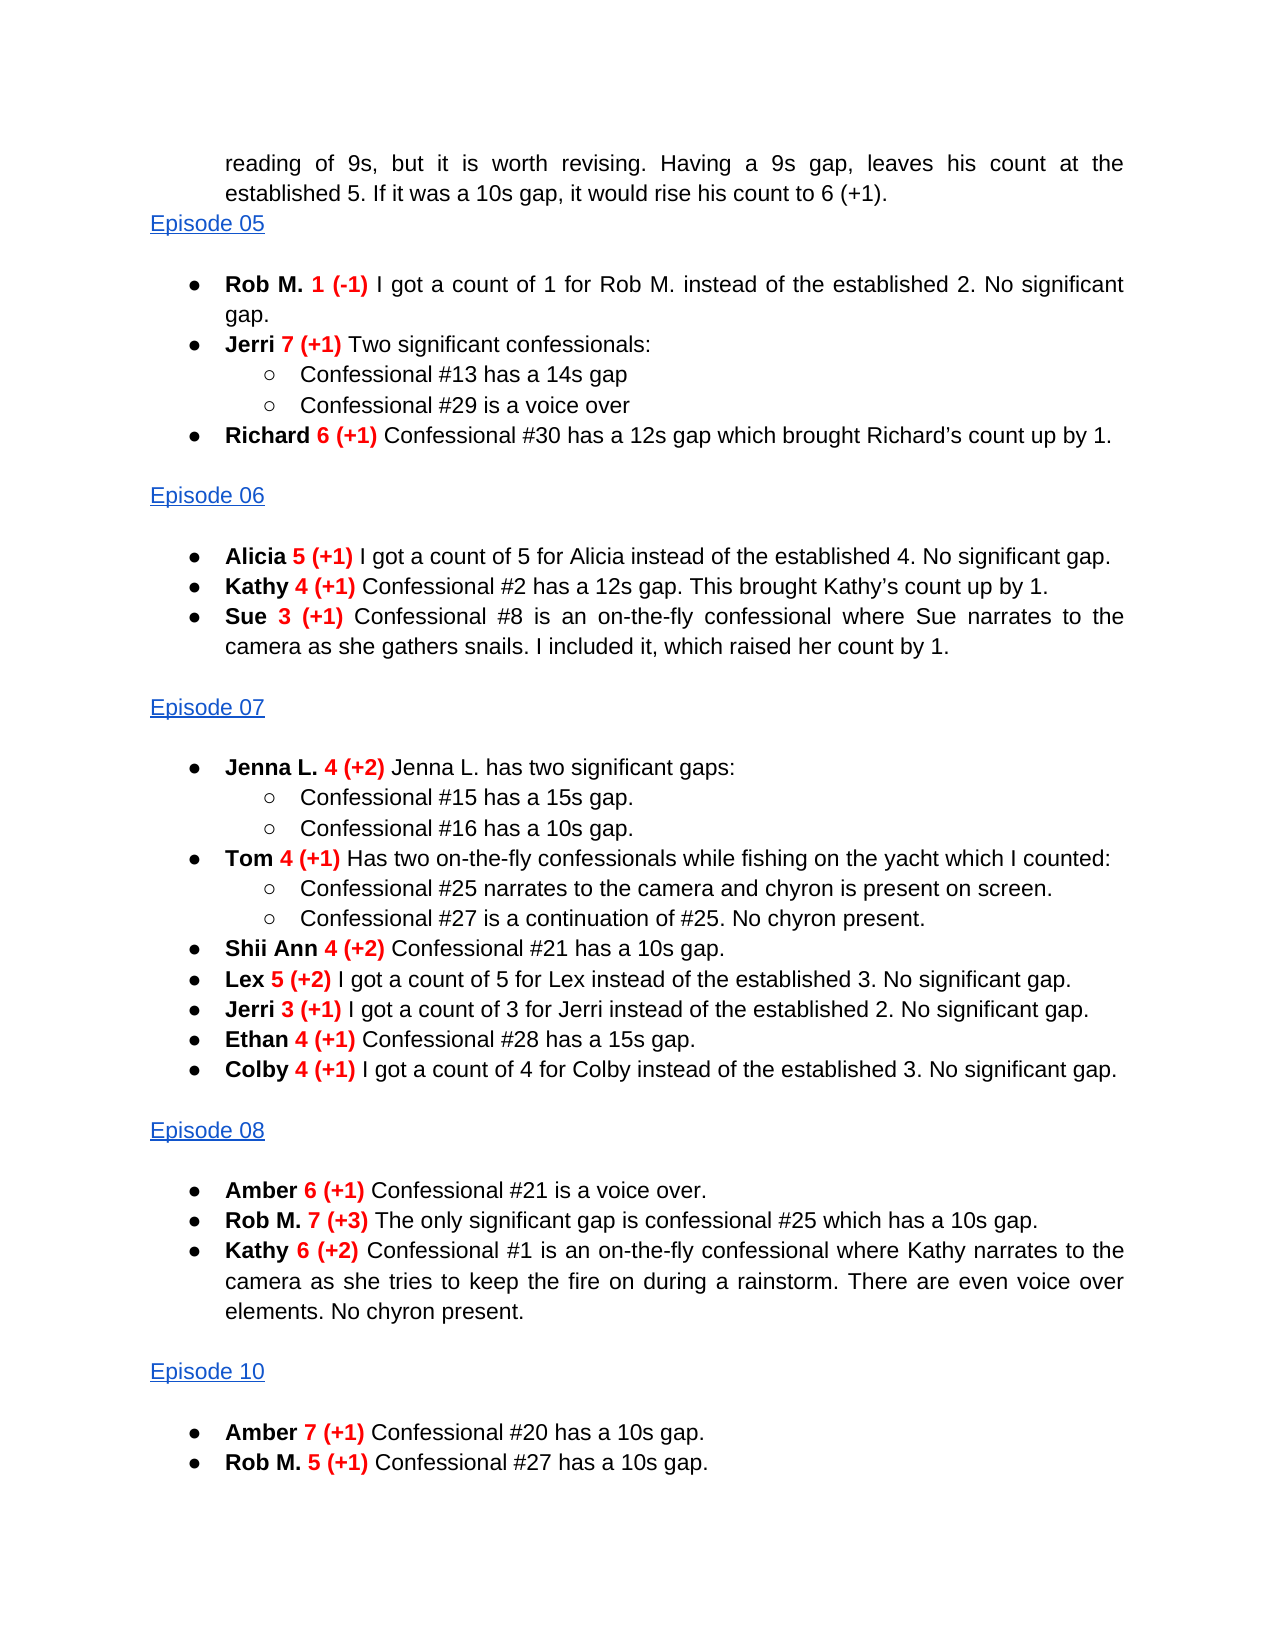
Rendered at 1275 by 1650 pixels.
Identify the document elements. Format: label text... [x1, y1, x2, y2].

list Rob M. 5 (+1) Confessional #27 has a 10s gap. [187, 1449, 1125, 1475]
text Episode 07 [150, 694, 1125, 720]
list Confessional #16 has a 10s gap. [262, 814, 1125, 841]
list Ethan 4 (+1) Confessional #28 has a 15s gap. [187, 1026, 1125, 1052]
text Episode 10 [150, 1358, 1125, 1385]
list Confessional #29 is a voice over [262, 392, 1125, 418]
list Confessional #13 has a 14s gap [262, 361, 1125, 388]
list Jerri 3 (+1) I got a count of 3 for Jerri instead of the established 2. No significant gap. [187, 996, 1125, 1022]
list Alicia 5 (+1) I got a count of 5 for Alicia instead of the established 4. No significant gap. [187, 543, 1125, 569]
text Episode 05 [150, 210, 1125, 237]
list Amber 7 (+1) Confessional #20 has a 10s gap. [187, 1419, 1125, 1445]
list Shii Ann 4 (+2) Confessional #21 has a 10s gap. [187, 935, 1125, 962]
list Sue 3 (+1) Confessional #8 is an on-the-fly confessional where Sue narrates to the camera as she gathers snails. I included it, which raised her count by 1. [187, 603, 1125, 660]
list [187, 150, 1125, 207]
text Episode 06 [150, 482, 1125, 509]
list Richard 6 (+1) Confessional #30 has a 12s gap which brought Richard’s count up by 1. [187, 422, 1125, 448]
list Kathy 6 (+2) Confessional #1 is an on-the-fly confessional where Kathy narrates to the camera as she tries to keep the fire on during a rainstorm. There are even voice over elements. No chyron present. [187, 1237, 1125, 1324]
list Rob M. 7 (+3) The only significant gap is confessional #25 which has a 10s gap. [187, 1207, 1125, 1234]
list Rob M. 1 (-1) I got a count of 1 for Rob M. instead of the established 2. No significant gap. [187, 271, 1125, 327]
list Amber 6 (+1) Confessional #21 is a voice over. [187, 1177, 1125, 1203]
list Colby 4 (+1) I got a count of 4 for Colby instead of the established 3. No significant gap. [187, 1056, 1125, 1083]
list Tom 4 (+1) Has two on-the-fly confessionals while fishing on the yacht which I counted: [187, 845, 1125, 871]
list Confessional #27 is a continuation of #25. No chyron present. [262, 905, 1125, 932]
list Confessional #25 narrates to the camera and chyron is present on screen. [262, 875, 1125, 901]
list Kathy 4 (+1) Confessional #2 has a 12s gap. This brought Kathy’s count up by 1. [187, 573, 1125, 599]
list Confessional #15 has a 15s gap. [262, 784, 1125, 811]
list Lex 5 (+2) I got a count of 5 for Lex instead of the established 3. No significant gap. [187, 966, 1125, 992]
text Episode 08 [150, 1117, 1125, 1143]
list Jenna L. 4 (+2) Jenna L. has two significant gaps: [187, 754, 1125, 781]
list Jerri 7 (+1) Two significant confessionals: [187, 331, 1125, 358]
